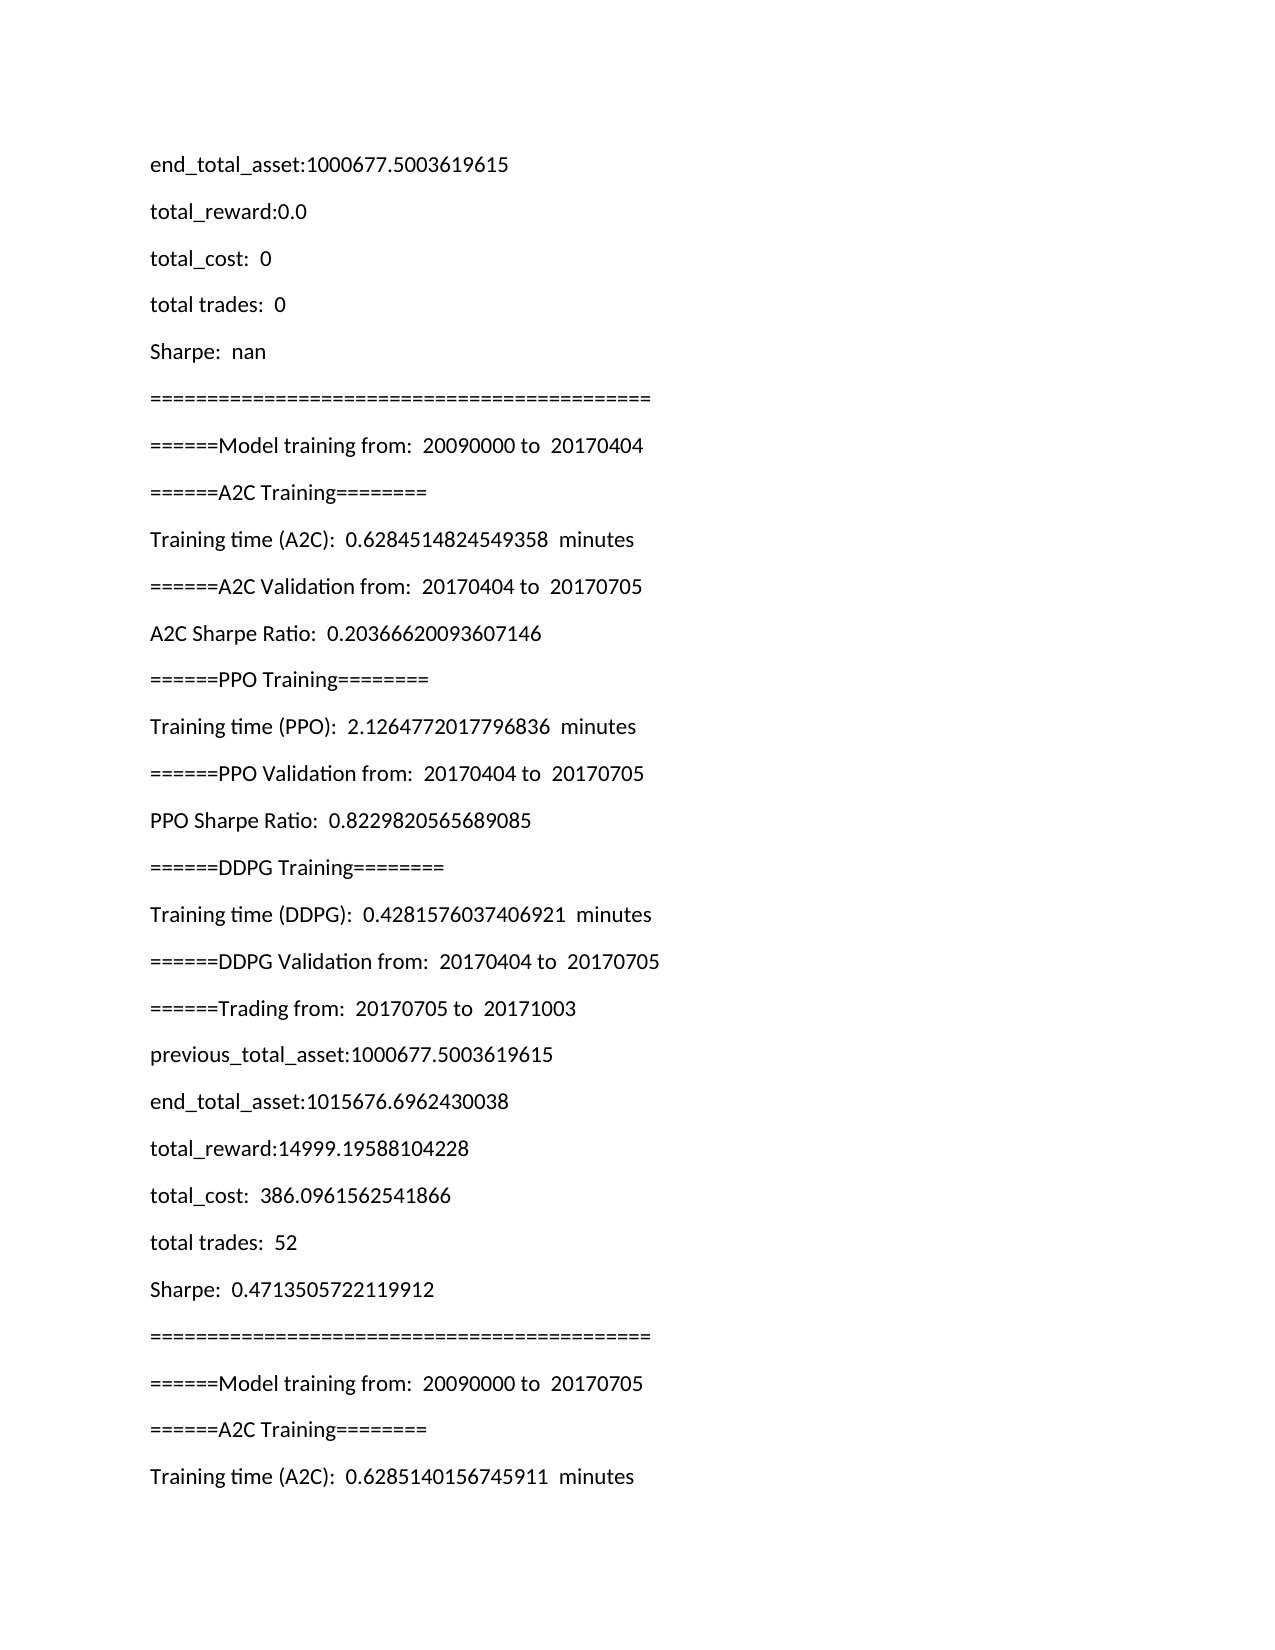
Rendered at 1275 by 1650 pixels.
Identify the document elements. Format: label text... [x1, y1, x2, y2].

text ======DDPG Training======== [150, 853, 1125, 881]
text Training time (A2C): 0.6284514824549358 minutes [150, 525, 1125, 553]
text total_reward:0.0 [150, 197, 1125, 225]
text total_cost: 0 [150, 244, 1125, 272]
text Training time (PPO): 2.1264772017796836 minutes [150, 712, 1125, 741]
text A2C Sharpe Ratio: 0.20366620093607146 [150, 619, 1125, 647]
text ======A2C Training======== [150, 1416, 1125, 1444]
text ============================================ [150, 384, 1125, 412]
text ======A2C Validation from: 20170404 to 20170705 [150, 572, 1125, 600]
text Training time (A2C): 0.6285140156745911 minutes [150, 1462, 1125, 1491]
text PPO Sharpe Ratio: 0.8229820565689085 [150, 806, 1125, 834]
text previous_total_asset:1000677.5003619615 [150, 1041, 1125, 1069]
text end_total_asset:1000677.5003619615 [150, 150, 1125, 178]
text ======Trading from: 20170705 to 20171003 [150, 994, 1125, 1022]
text total_reward:14999.19588104228 [150, 1134, 1125, 1162]
text ======Model training from: 20090000 to 20170705 [150, 1369, 1125, 1397]
text total trades: 52 [150, 1228, 1125, 1256]
text Sharpe: 0.4713505722119912 [150, 1275, 1125, 1303]
text ======Model training from: 20090000 to 20170404 [150, 431, 1125, 459]
text Training time (DDPG): 0.4281576037406921 minutes [150, 900, 1125, 928]
text Sharpe: nan [150, 337, 1125, 366]
text ======DDPG Validation from: 20170404 to 20170705 [150, 947, 1125, 975]
text ======A2C Training======== [150, 478, 1125, 506]
text end_total_asset:1015676.6962430038 [150, 1087, 1125, 1116]
text ======PPO Validation from: 20170404 to 20170705 [150, 759, 1125, 787]
text total trades: 0 [150, 291, 1125, 319]
text ======PPO Training======== [150, 666, 1125, 694]
text ============================================ [150, 1322, 1125, 1350]
text total_cost: 386.0961562541866 [150, 1181, 1125, 1209]
